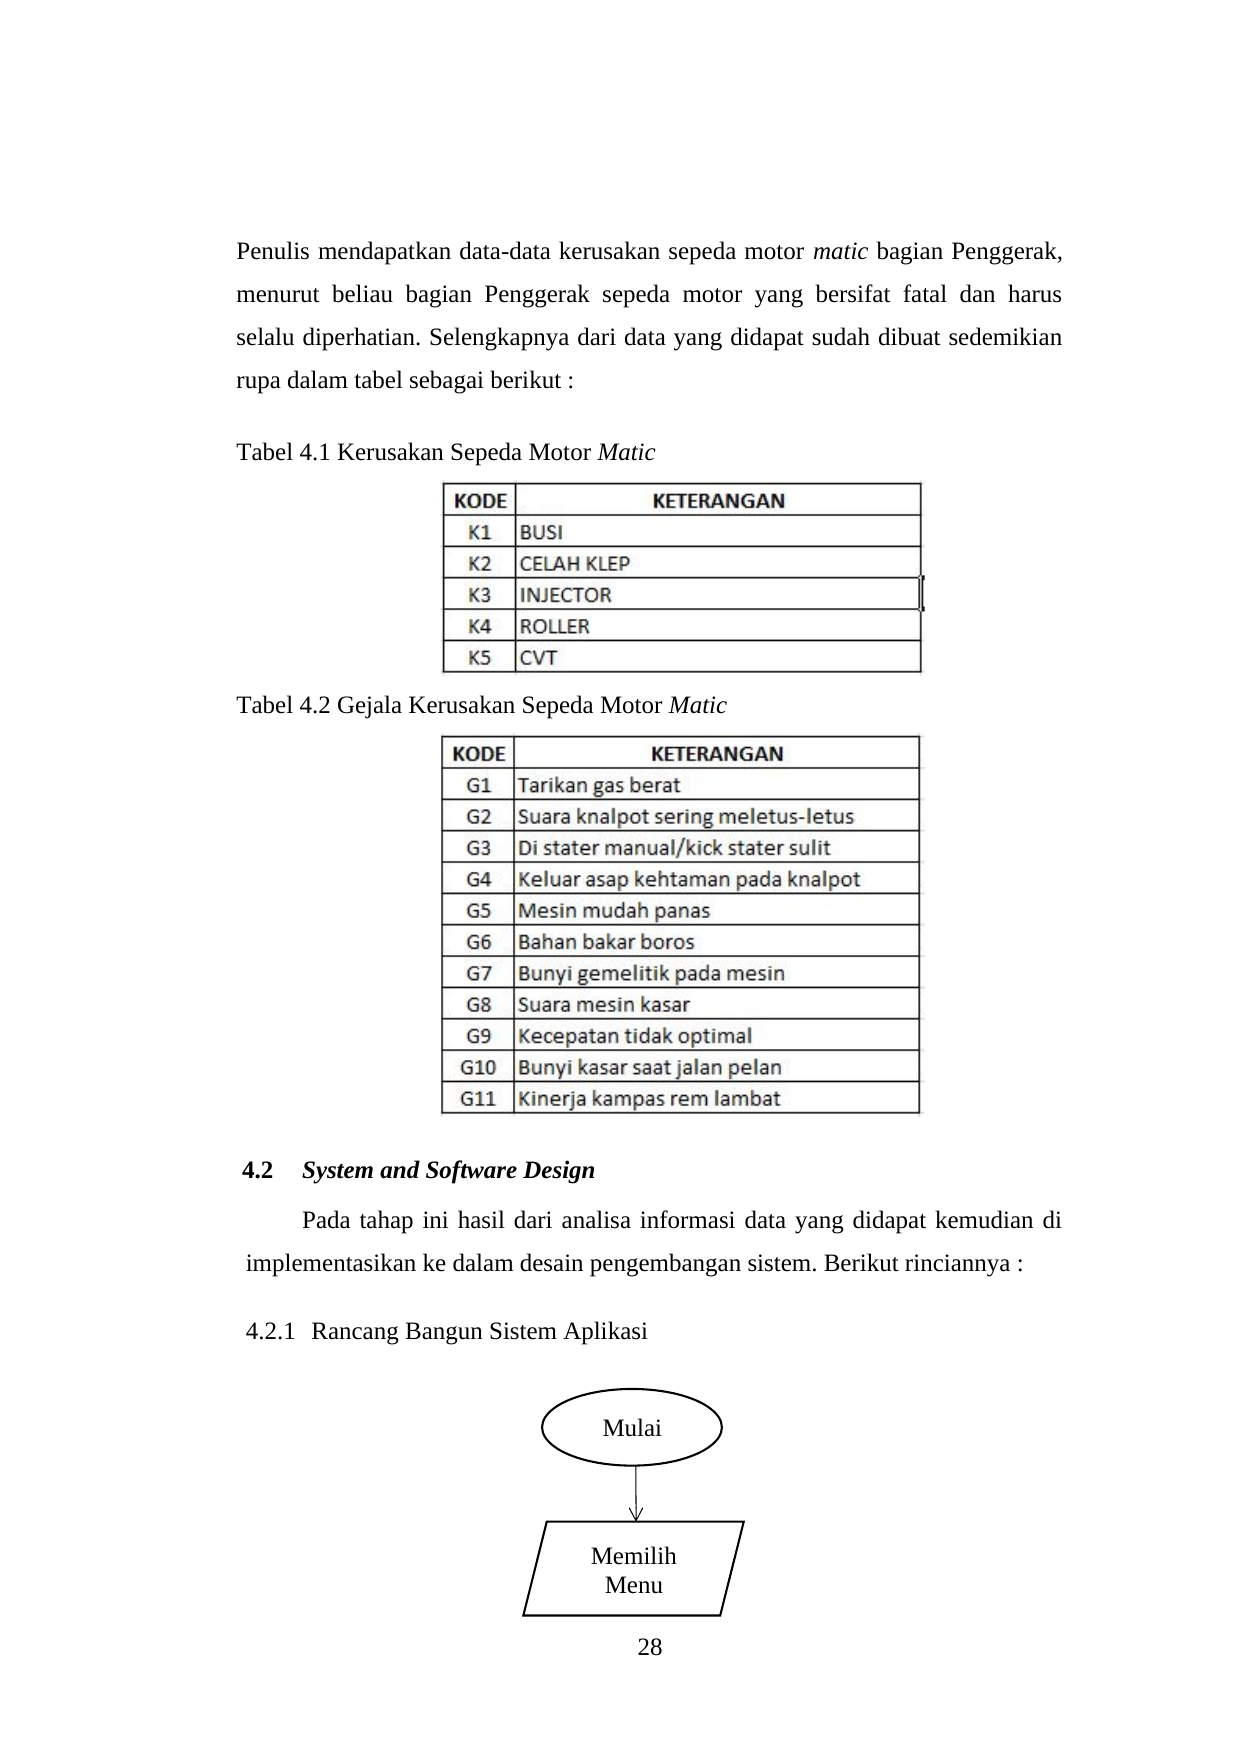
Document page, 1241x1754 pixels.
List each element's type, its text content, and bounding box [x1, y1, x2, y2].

text Tabel 4.1 Kerusakan Sepeda Motor Matic [236, 437, 1063, 466]
picture [440, 480, 925, 676]
subtitle Rancang Bangun Sistem Aplikasi [246, 1316, 1063, 1345]
subtitle System and Software Design [242, 1156, 1063, 1184]
text Pada tahap ini hasil dari analisa informasi data yang didapat kemudian di implementasikan ke dalam desain pengembangan sistem. Berikut rinciannya : [246, 1205, 1063, 1277]
picture [440, 733, 925, 1117]
text Tabel 4.2 Gejala Kerusakan Sepeda Motor Matic [236, 690, 1063, 719]
